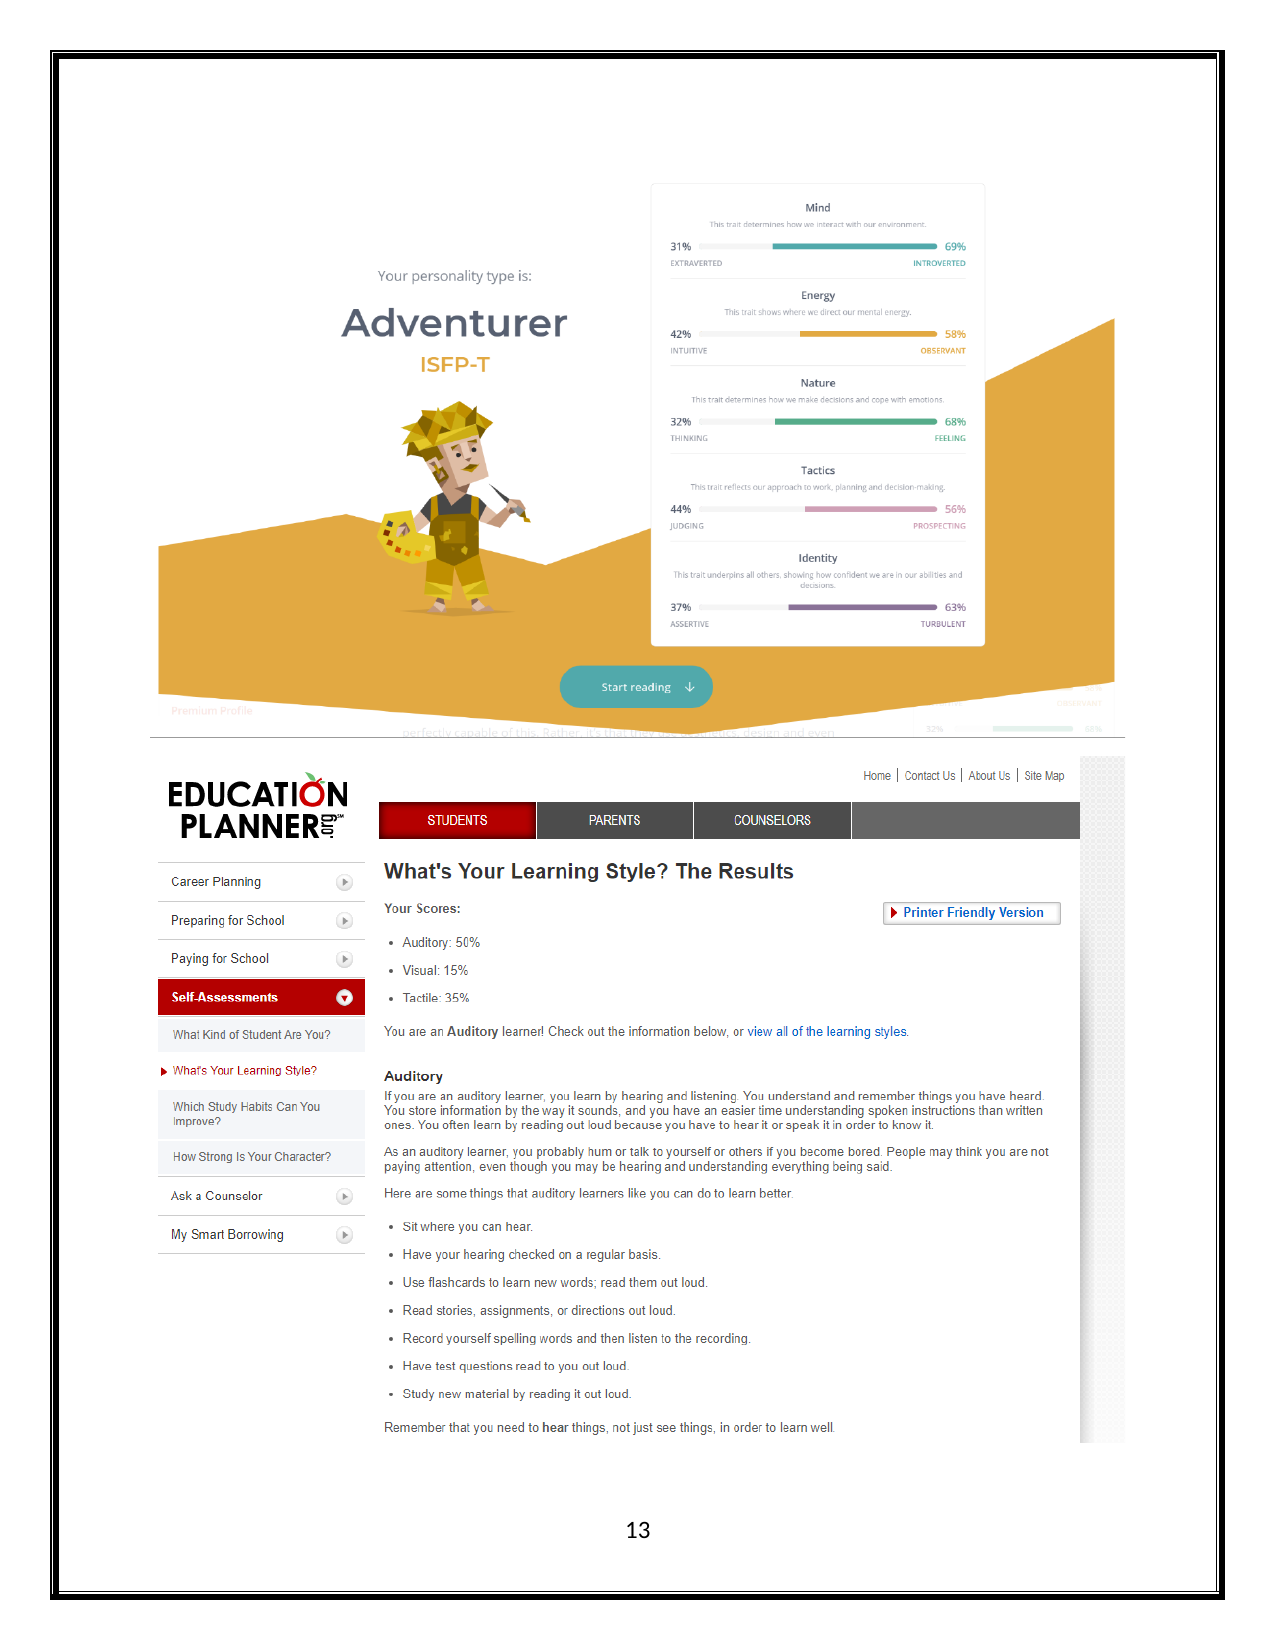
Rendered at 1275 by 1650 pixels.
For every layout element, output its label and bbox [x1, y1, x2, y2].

picture [150, 150, 1125, 738]
picture [150, 756, 1125, 1443]
